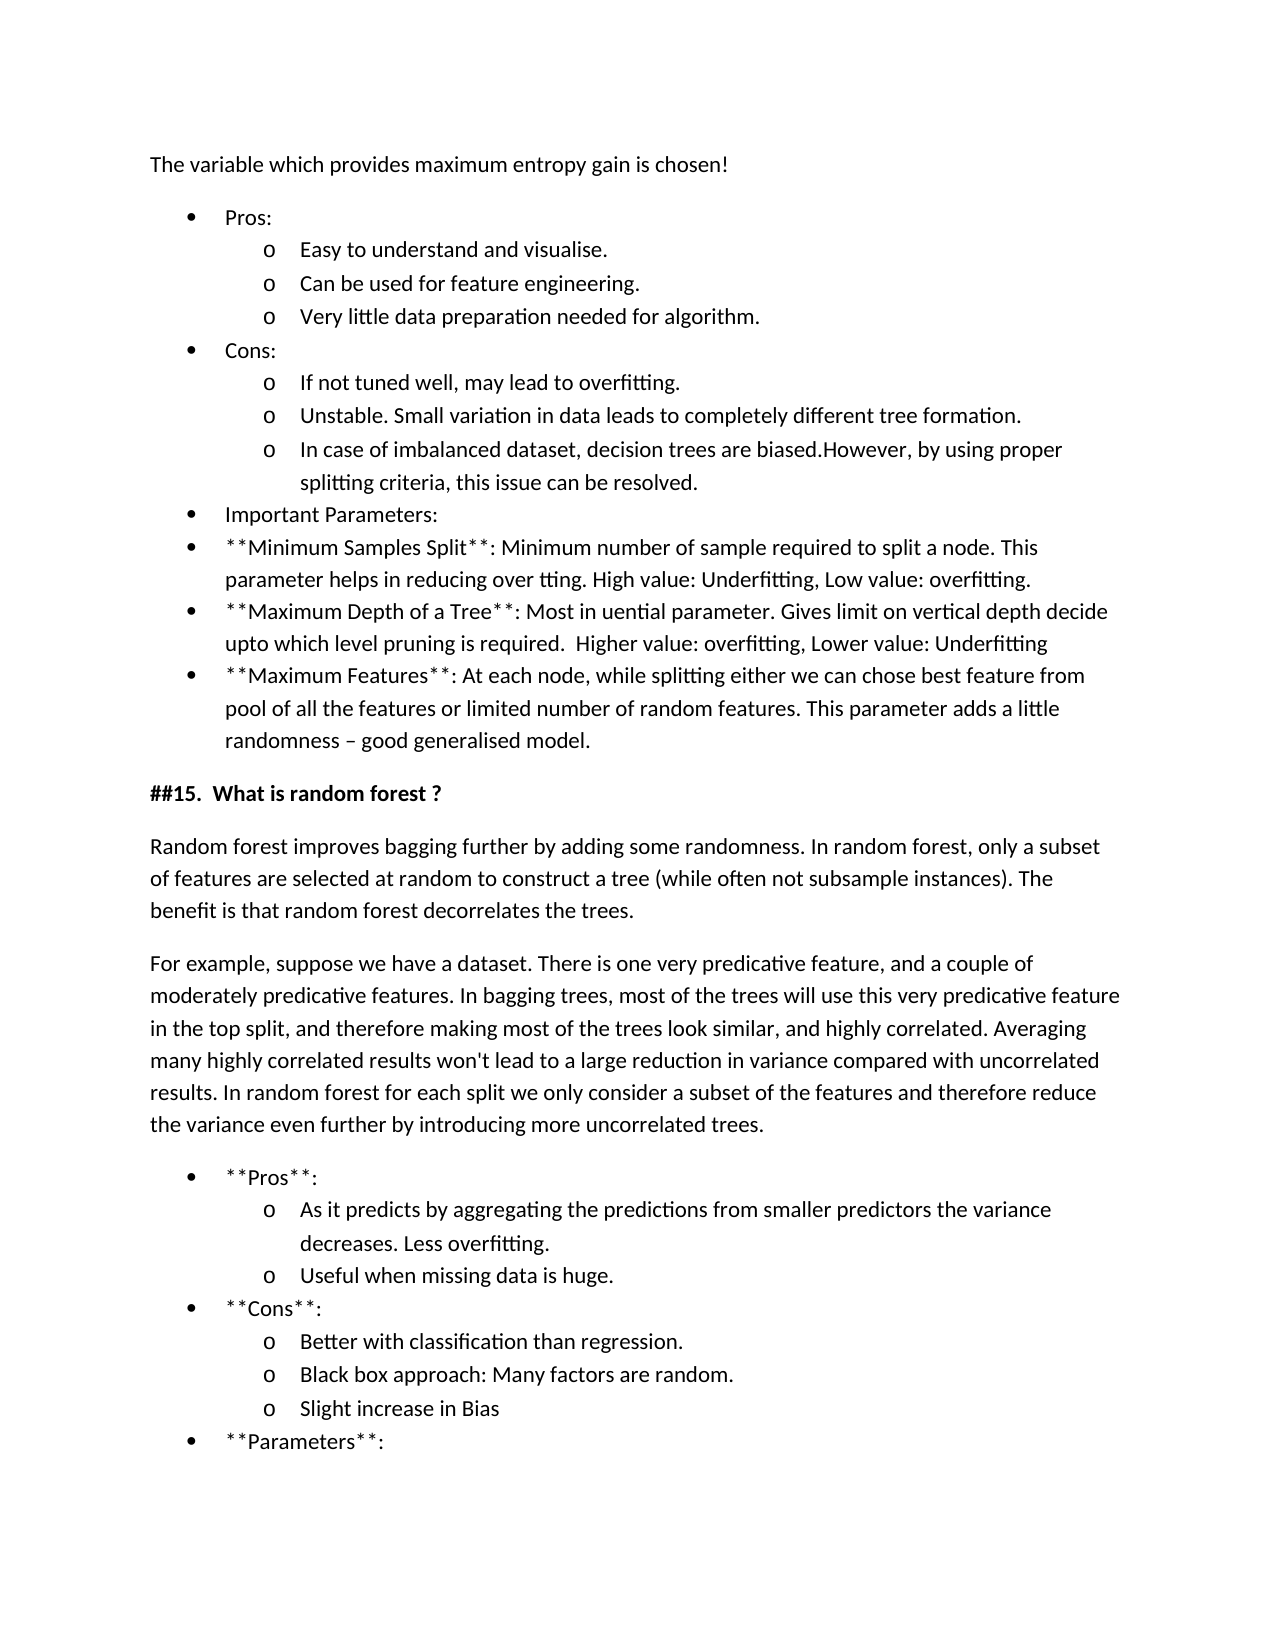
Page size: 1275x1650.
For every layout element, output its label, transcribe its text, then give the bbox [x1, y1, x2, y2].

list Pros: [187, 203, 1125, 231]
list Very little data preparation needed for algorithm. [262, 302, 1125, 331]
list As it predicts by aggregating the predictions from smaller predictors the variance decreases. Less overfitting. [262, 1196, 1125, 1257]
list **Cons**: [187, 1294, 1125, 1323]
list Important Parameters: [187, 501, 1125, 529]
list Easy to understand and visualise. [262, 235, 1125, 264]
list Useful when missing data is huge. [262, 1261, 1125, 1290]
list **Parameters**: [187, 1427, 1125, 1455]
list If not tuned well, may lead to overfitting. [262, 368, 1125, 397]
list Can be used for feature engineering. [262, 269, 1125, 298]
list Slight increase in Bias [262, 1394, 1125, 1423]
list Cons: [187, 336, 1125, 364]
text The variable which provides maximum entropy gain is chosen! [150, 150, 1125, 178]
list **Maximum Depth of a Tree**: Most in uential parameter. Gives limit on vertical depth decide upto which level pruning is required. Higher value: overfitting, Lower value: Underfitting [187, 597, 1125, 657]
list **Maximum Features**: At each node, while splitting either we can chose best feature from pool of all the features or limited number of random features. This parameter adds a little randomness – good generalised model. [187, 662, 1125, 754]
list In case of imbalanced dataset, decision trees are biased.However, by using proper splitting criteria, this issue can be resolved. [262, 435, 1125, 496]
list Black box approach: Many factors are random. [262, 1360, 1125, 1389]
list Unstable. Small variation in data leads to completely different tree formation. [262, 402, 1125, 431]
text For example, suppose we have a dataset. There is one very predicative feature, and a couple of moderately predicative features. In bagging trees, most of the trees will use this very predicative feature in the top split, and therefore making most of the trees look similar, and highly correlated. Averaging many highly correlated results won't lead to a large reduction in variance compared with uncorrelated results. In random forest for each split we only consider a subset of the features and therefore reduce the variance even further by introducing more uncorrelated trees. [150, 949, 1125, 1138]
text ##15. What is random forest ? [150, 779, 1125, 807]
list **Minimum Samples Split**: Minimum number of sample required to split a node. This parameter helps in reducing over tting. High value: Underfitting, Low value: overfitting. [187, 533, 1125, 593]
text Random forest improves bagging further by adding some randomness. In random forest, only a subset of features are selected at random to construct a tree (while often not subsample instances). The benefit is that random forest decorrelates the trees. [150, 832, 1125, 924]
list Better with classification than regression. [262, 1327, 1125, 1356]
list **Pros**: [187, 1163, 1125, 1191]
